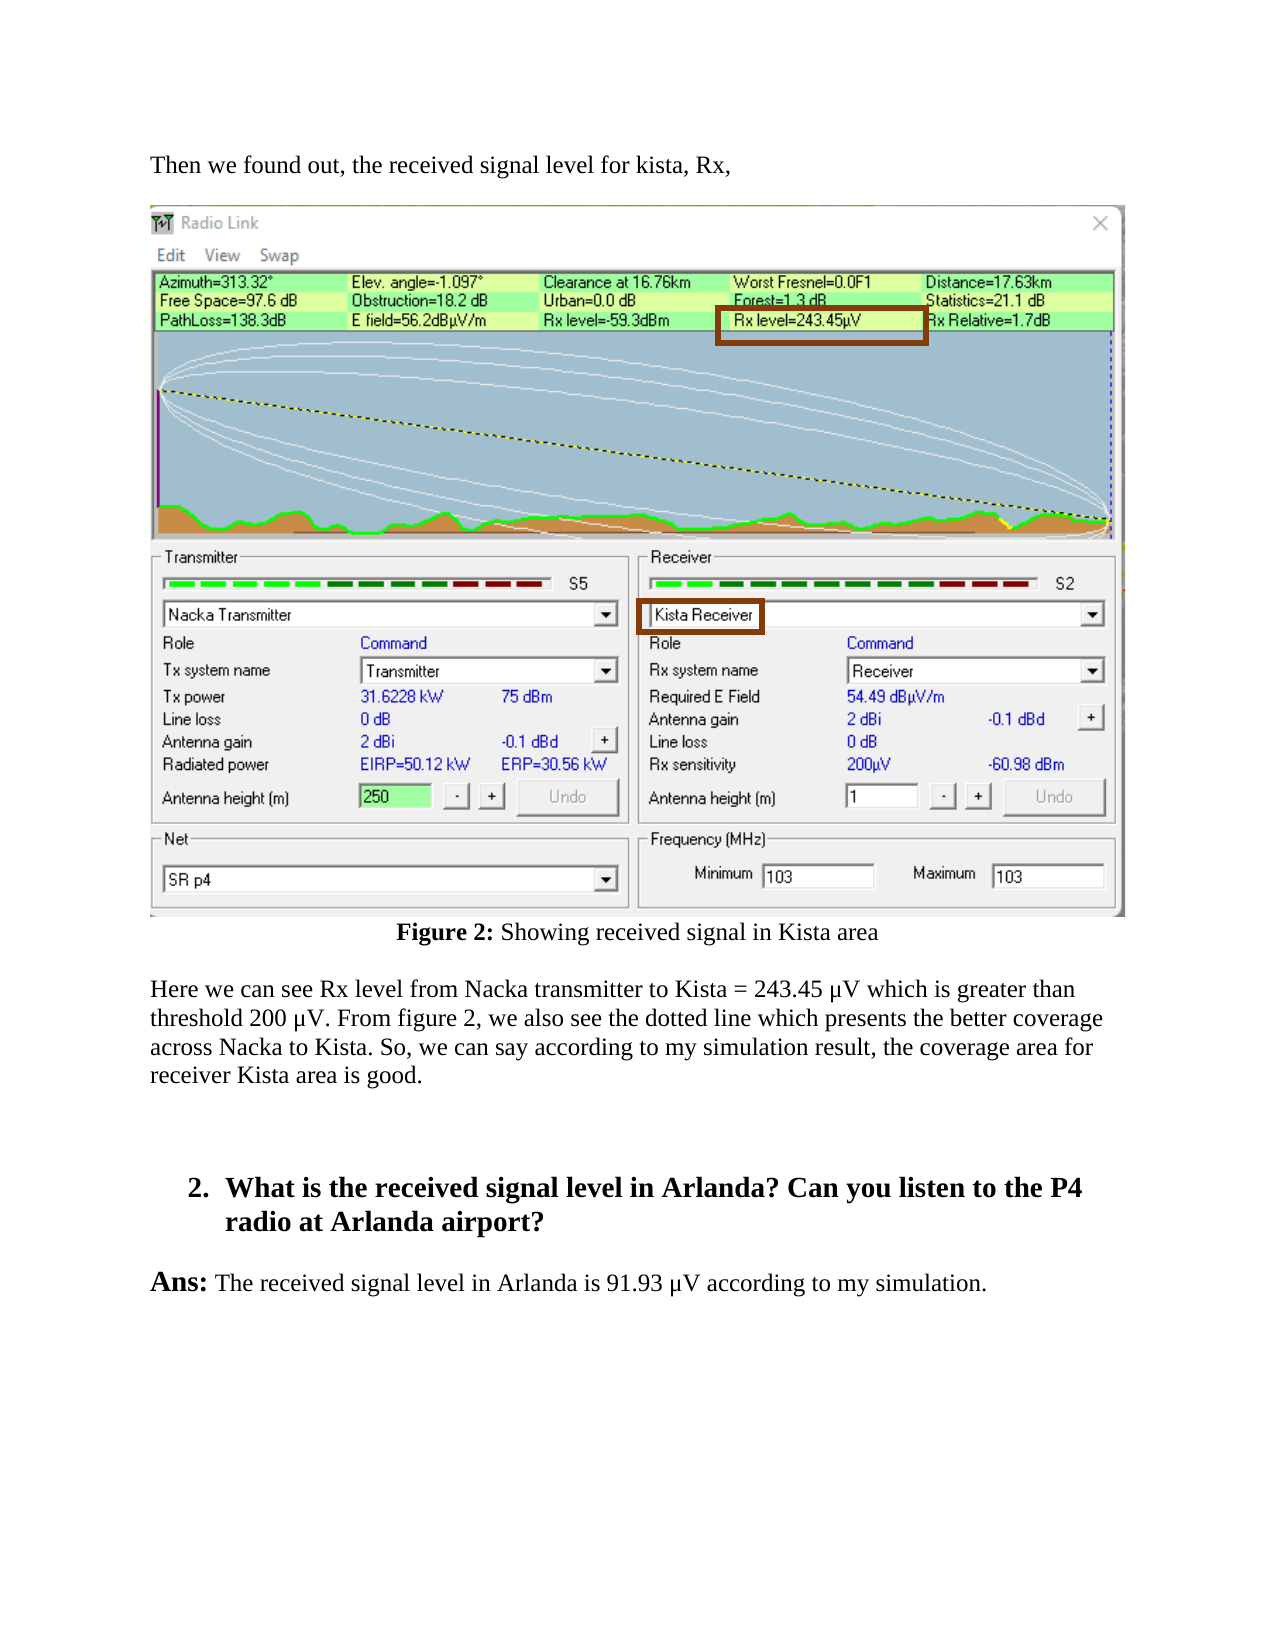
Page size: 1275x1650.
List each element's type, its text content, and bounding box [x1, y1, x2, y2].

text Here we can see Rx level from Nacka transmitter to Kista = 243.45 μV which is greater than threshold 200 μV. From figure 2, we also see the dotted line which presents the better coverage across Nacka to Kista. So, we can say according to my simulation result, the coverage area for receiver Kista area is good. [150, 974, 1125, 1089]
text Figure 2: Showing received signal in Kista area [150, 917, 1125, 945]
text Ans: The received signal level in Arlanda is 91.93 μV according to my simulation. [150, 1264, 1125, 1298]
picture [150, 205, 1125, 917]
list What is the received signal level in Arlanda? Can you listen to the P4 radio at Arlanda airport? [187, 1171, 1125, 1238]
text Then we found out, the received signal level for kista, Rx, [150, 150, 1125, 179]
